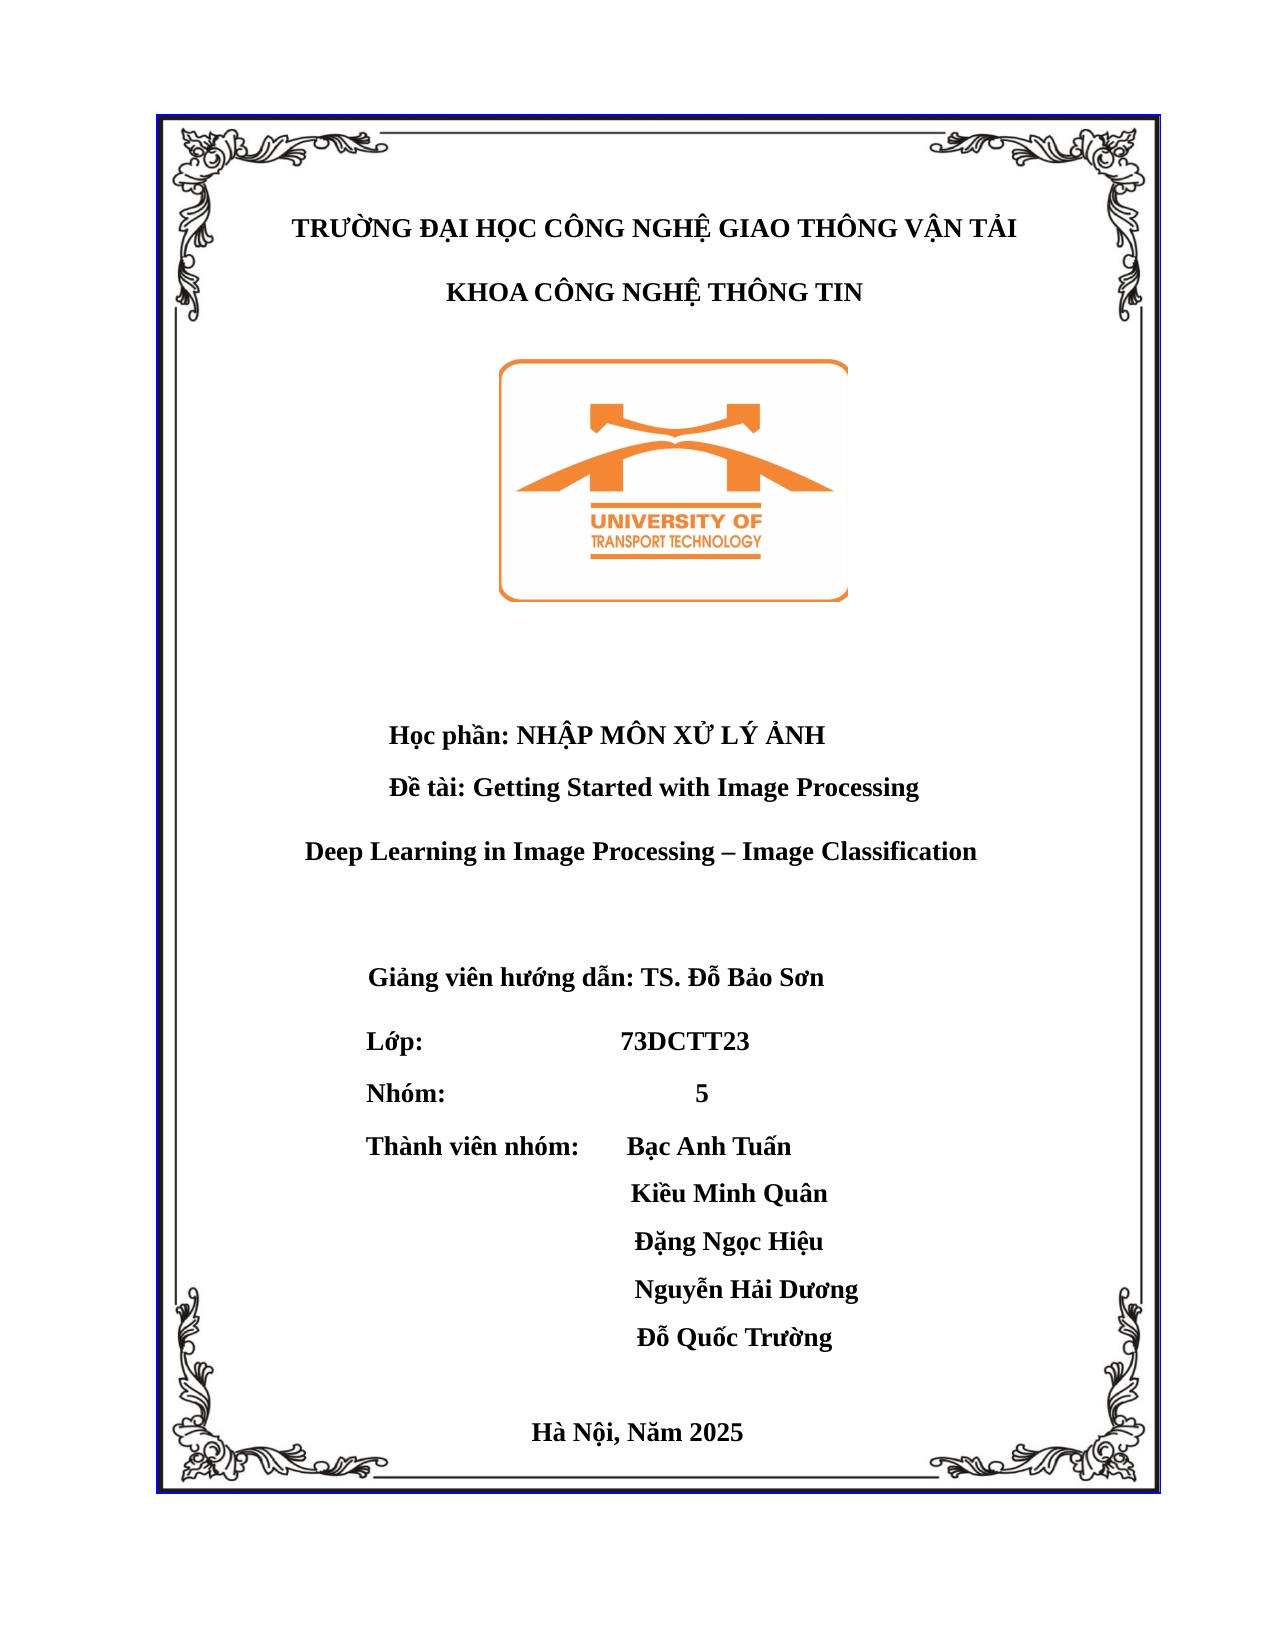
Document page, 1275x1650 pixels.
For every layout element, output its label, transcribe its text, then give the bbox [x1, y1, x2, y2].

text TRƯỜNG ĐẠI HỌC CÔNG NGHỆ GIAO THÔNG VẬN TẢI [150, 212, 1125, 243]
text Giảng viên hướng dẫn: TS. Đỗ Bảo Sơn [300, 961, 1125, 993]
text Đỗ Quốc Trường [150, 1321, 1125, 1352]
text Nhóm: 5 [150, 1077, 1125, 1108]
text Kiều Minh Quân [150, 1177, 1125, 1208]
text Deep Learning in Image Processing – Image Classification [150, 835, 1125, 866]
text Nguyễn Hải Dương [150, 1273, 1125, 1304]
text Hà Nội, Năm 2025 [150, 1416, 1125, 1448]
text Đề tài: Getting Started with Image Processing [300, 771, 1125, 803]
text KHOA CÔNG NGHỆ THÔNG TIN [150, 276, 1125, 307]
text Đặng Ngọc Hiệu [150, 1225, 1125, 1256]
text Thành viên nhóm: Bạc Anh Tuấn [150, 1129, 1125, 1161]
text Lớp: 73DCTT23 [150, 1025, 1125, 1056]
text Học phần: NHẬP MÔN XỬ LÝ ẢNH [300, 719, 1125, 750]
picture [158, 116, 1160, 1492]
